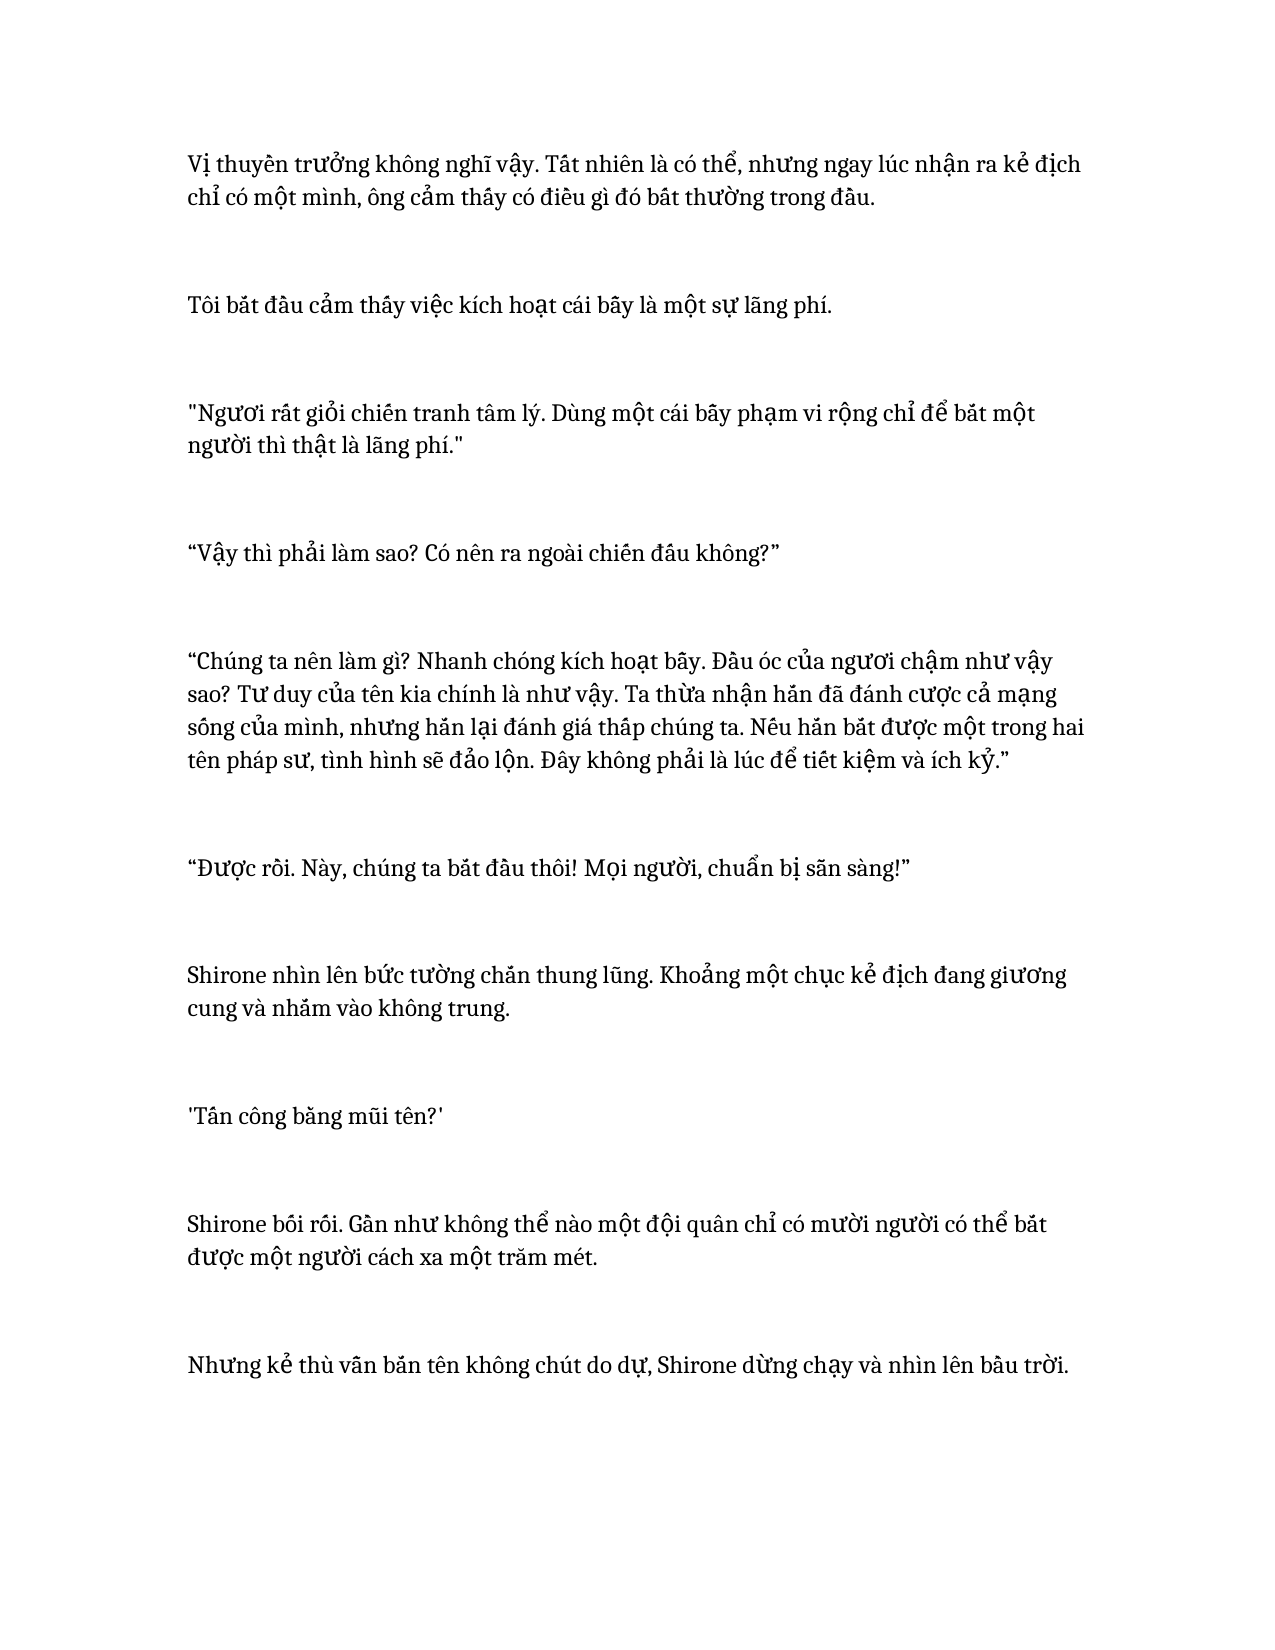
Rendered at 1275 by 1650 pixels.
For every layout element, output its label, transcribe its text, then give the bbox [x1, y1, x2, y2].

text Shirone nhìn lên bức tường chắn thung lũng. Khoảng một chục kẻ địch đang giương cung và nhắm vào không trung. [187, 961, 1087, 1023]
text "Ngươi rất giỏi chiến tranh tâm lý. Dùng một cái bẫy phạm vi rộng chỉ để bắt một người thì thật là lãng phí." [187, 398, 1087, 460]
text Shirone bối rối. Gần như không thể nào một đội quân chỉ có mười người có thể bắt được một người cách xa một trăm mét. [187, 1210, 1087, 1272]
text Nhưng kẻ thù vẫn bắn tên không chút do dự, Shirone dừng chạy và nhìn lên bầu trời. [187, 1351, 1087, 1379]
text 'Tấn công bằng mũi tên?' [187, 1102, 1087, 1131]
text “Vậy thì phải làm sao? Có nên ra ngoài chiến đấu không?” [187, 539, 1087, 568]
text Tôi bắt đầu cảm thấy việc kích hoạt cái bẫy là một sự lãng phí. [187, 291, 1087, 319]
text “Chúng ta nên làm gì? Nhanh chóng kích hoạt bẫy. Đầu óc của ngươi chậm như vậy sao? Tư duy của tên kia chính là như vậy. Ta thừa nhận hắn đã đánh cược cả mạng sống của mình, nhưng hắn lại đánh giá thấp chúng ta. Nếu hắn bắt được một trong hai tên pháp sư, tình hình sẽ đảo lộn. Đây không phải là lúc để tiết kiệm và ích kỷ.” [187, 647, 1087, 775]
text “Được rồi. Này, chúng ta bắt đầu thôi! Mọi người, chuẩn bị sẵn sàng!” [187, 854, 1087, 882]
text Vị thuyền trưởng không nghĩ vậy. Tất nhiên là có thể, nhưng ngay lúc nhận ra kẻ địch chỉ có một mình, ông cảm thấy có điều gì đó bất thường trong đầu. [187, 150, 1087, 212]
